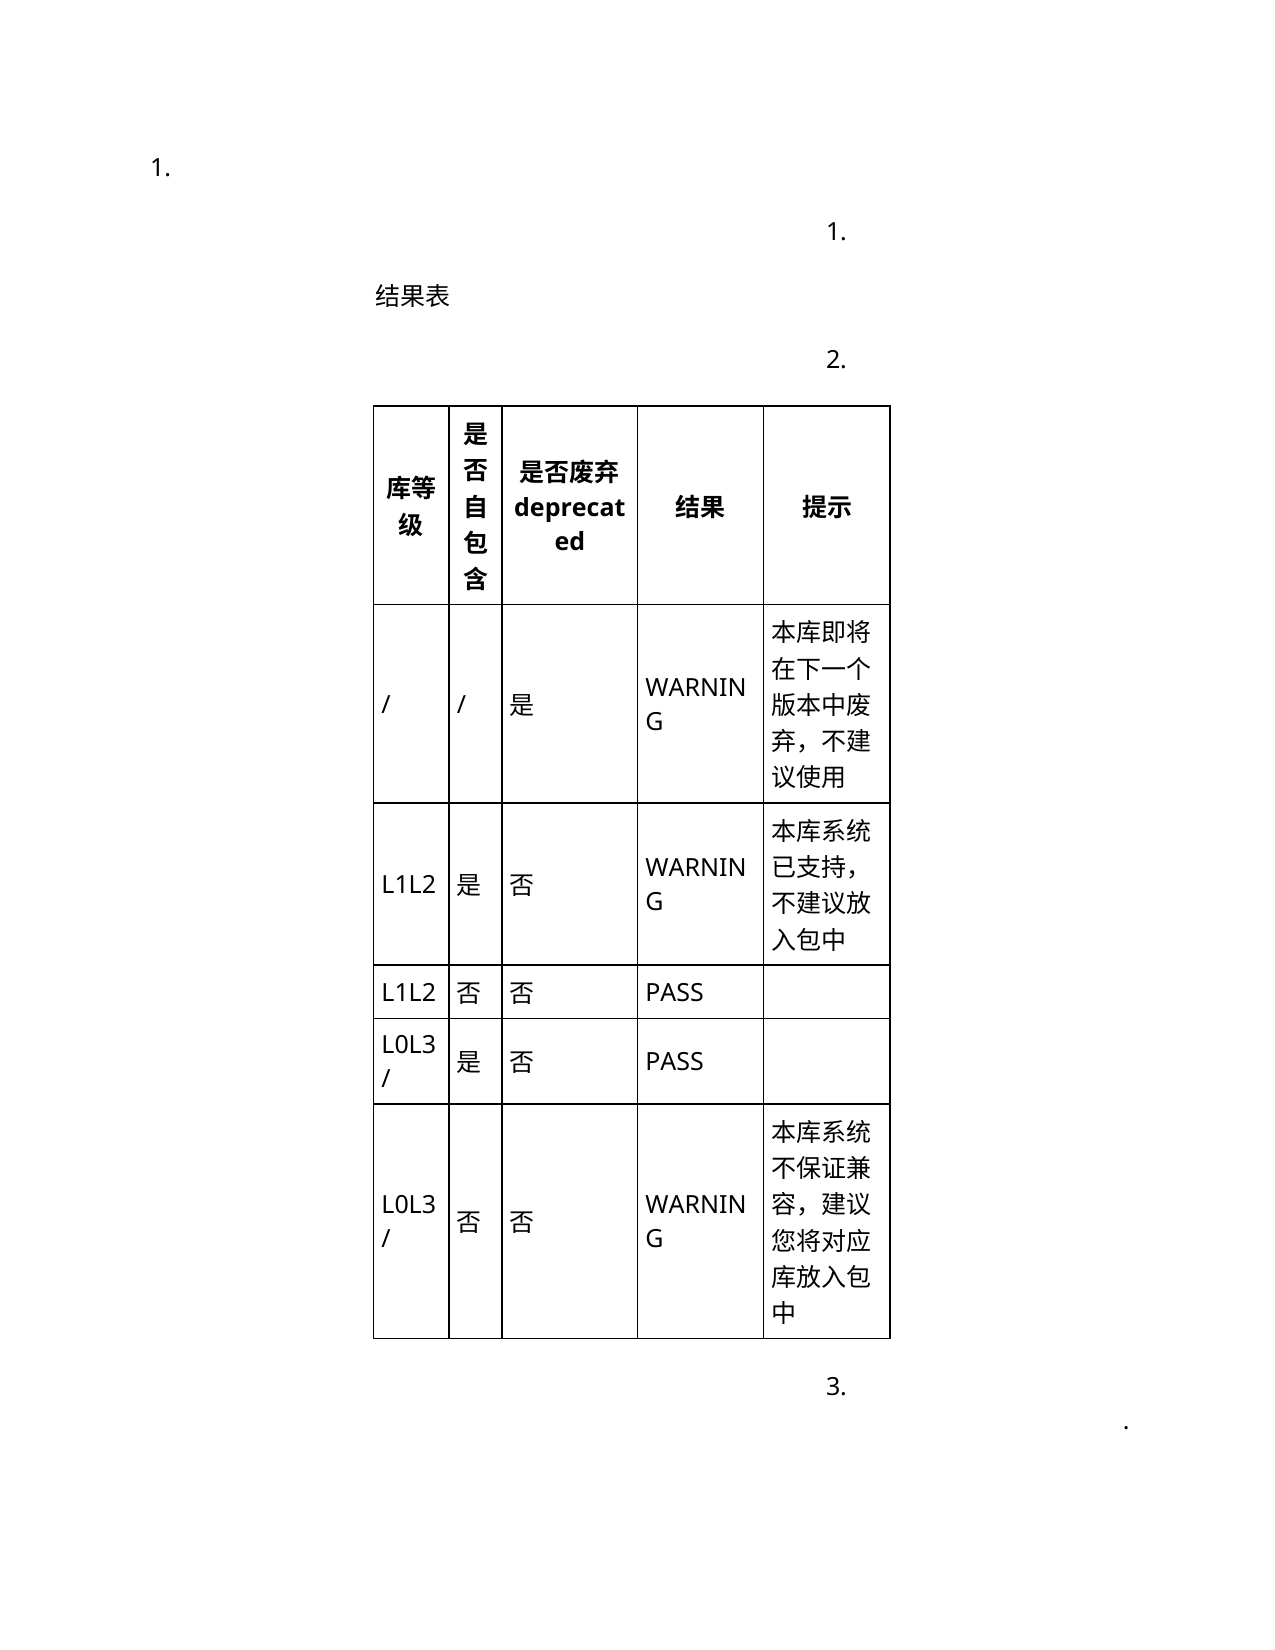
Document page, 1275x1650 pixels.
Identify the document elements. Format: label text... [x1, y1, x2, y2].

table_cell / [374, 605, 448, 802]
table_cell PASS [638, 966, 763, 1018]
table_cell 是 [503, 605, 637, 802]
table_cell WARNING [638, 1105, 763, 1338]
table_cell 是 [450, 804, 501, 964]
table_cell PASS [638, 1019, 763, 1103]
table_cell WARNING [638, 605, 763, 802]
table_cell L1L2 [374, 966, 448, 1018]
table_cell 本库即将在下一个版本中废弃，不建议使用 [764, 605, 889, 802]
table_cell WARNING [638, 804, 763, 964]
table_header 结果 [638, 407, 763, 603]
table_cell 本库系统不保证兼容，建议您将对应库放入包中 [764, 1105, 889, 1338]
table_header 是否废弃deprecated [503, 407, 637, 603]
table_header 库等级 [374, 407, 448, 603]
table_cell L0L3/ [374, 1019, 448, 1103]
table_cell 本库系统已支持，不建议放入包中 [764, 804, 889, 964]
table_cell 否 [503, 1105, 637, 1338]
table_cell [764, 1019, 889, 1103]
table_cell L1L2 [374, 804, 448, 964]
text 结果表 [375, 276, 1125, 313]
table_cell 是 [450, 1019, 501, 1103]
table_cell 否 [450, 1105, 501, 1338]
table_cell [764, 966, 889, 1018]
table_header 是否自包含 [450, 407, 501, 603]
table_cell 否 [450, 966, 501, 1018]
table_cell 否 [503, 804, 637, 964]
table_cell / [450, 605, 501, 802]
table_cell 否 [503, 966, 637, 1018]
table_cell 否 [503, 1019, 637, 1103]
table_header 提示 [764, 407, 889, 603]
table_cell L0L3/ [374, 1105, 448, 1338]
